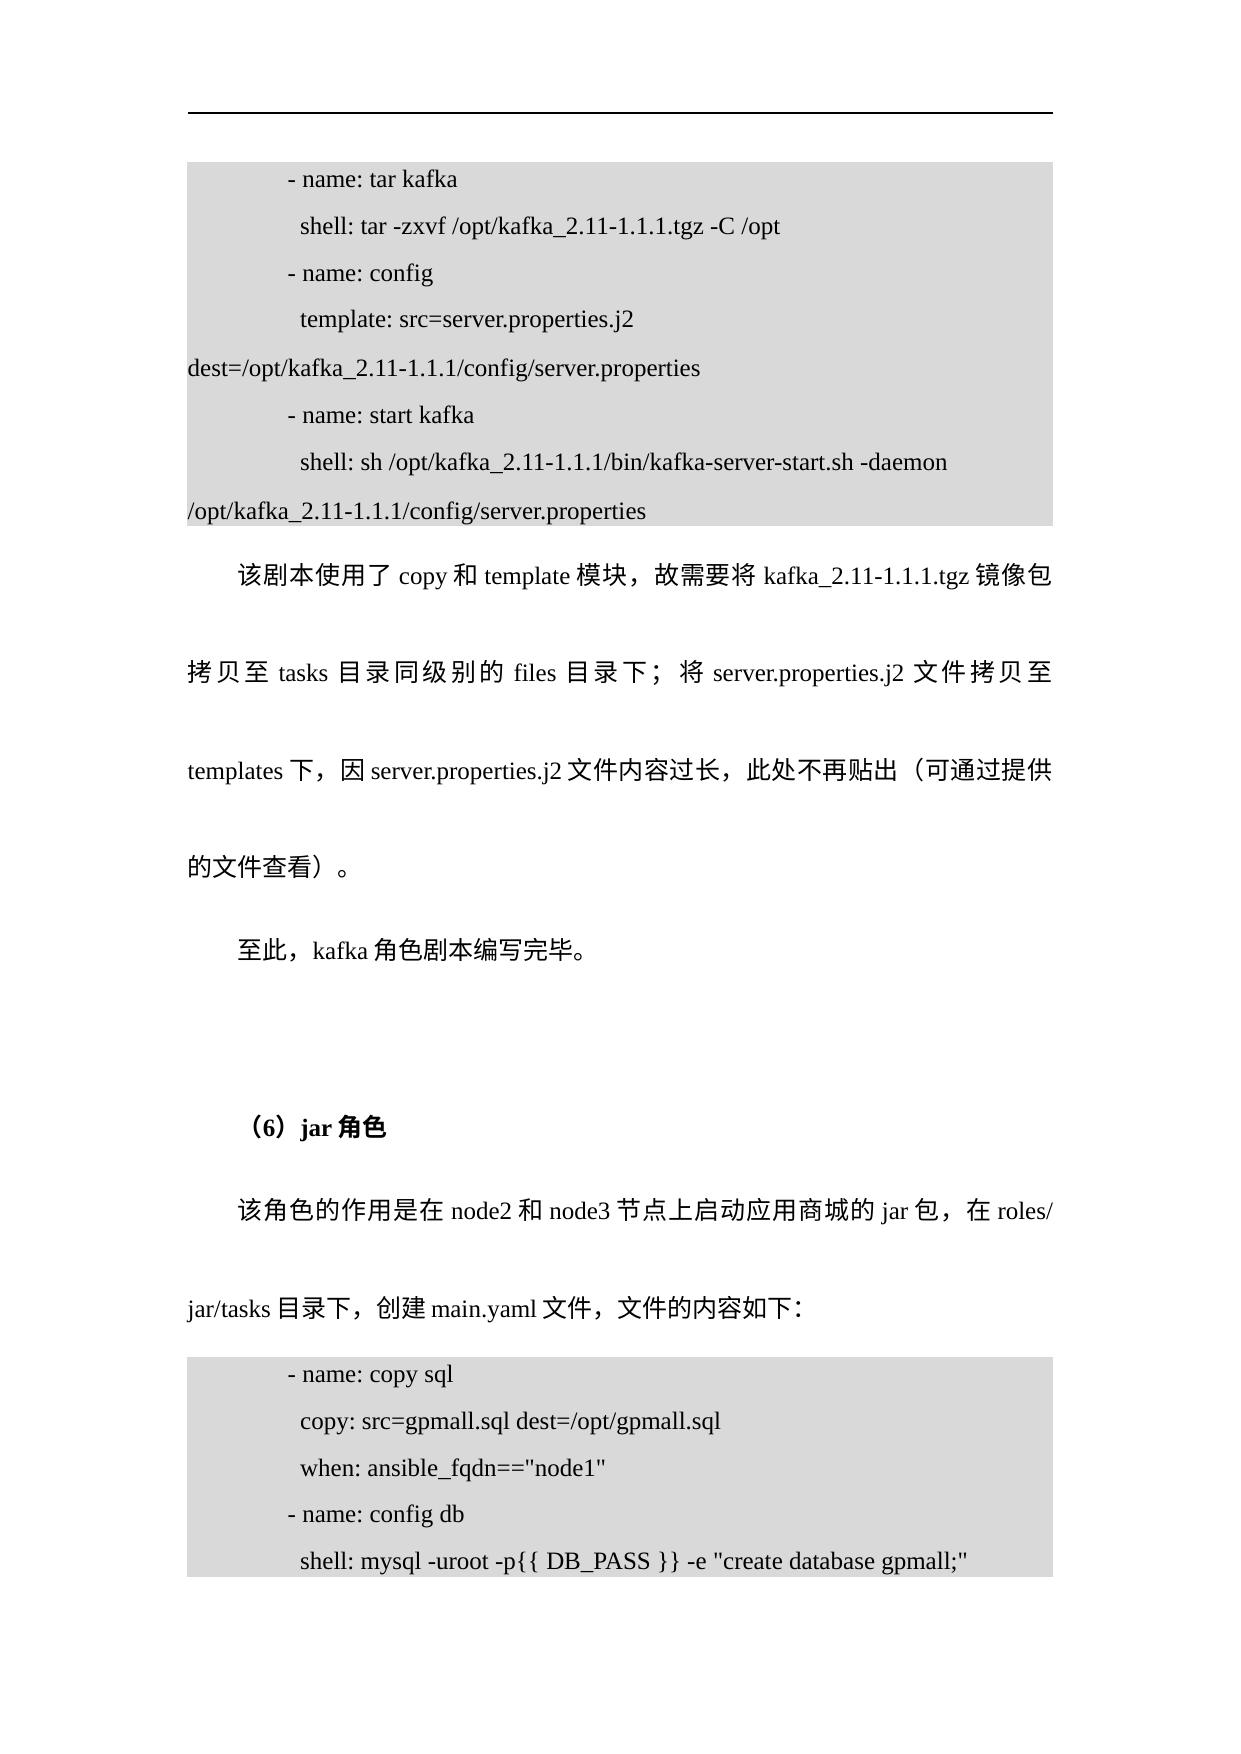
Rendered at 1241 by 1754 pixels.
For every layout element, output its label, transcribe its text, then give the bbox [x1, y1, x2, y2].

text shell: tar -zxvf /opt/kafka_2.11-1.1.1.tgz -C /opt [187, 209, 1053, 241]
text - name: tar kafka [187, 162, 1053, 194]
text template: src=server.properties.j2 dest=/opt/kafka_2.11-1.1.1/config/server.properties [187, 303, 1053, 384]
text when: ansible_fqdn=="node1" [187, 1451, 1053, 1483]
text 至此，kafka角色剧本编写完毕。 [187, 916, 1053, 981]
text shell: sh /opt/kafka_2.11-1.1.1/bin/kafka-server-start.sh -daemon /opt/kafka_2.11-1.1.1/config/server.properties [187, 445, 1053, 526]
text 该角色的作用是在node2和node3节点上启动应用商城的jar包，在roles/jar/tasks目录下，创建main.yaml文件，文件的内容如下： [187, 1176, 1053, 1339]
text - name: start kafka [187, 398, 1053, 431]
text - name: config db [187, 1498, 1053, 1530]
subtitle （6）jar角色 [187, 1093, 1053, 1158]
text - name: config [187, 256, 1053, 288]
text copy: src=gpmall.sql dest=/opt/gpmall.sql [187, 1404, 1053, 1436]
text shell: mysql -uroot -p{{ DB_PASS }} -e "create database gpmall;" [187, 1544, 1053, 1577]
text - name: copy sql [187, 1357, 1053, 1389]
text 该剧本使用了copy和template模块，故需要将kafka_2.11-1.1.1.tgz镜像包拷贝至tasks目录同级别的files目录下；将server.properties.j2文件拷贝至templates下，因server.properties.j2文件内容过长，此处不再贴出（可通过提供的文件查看）。 [187, 541, 1053, 898]
